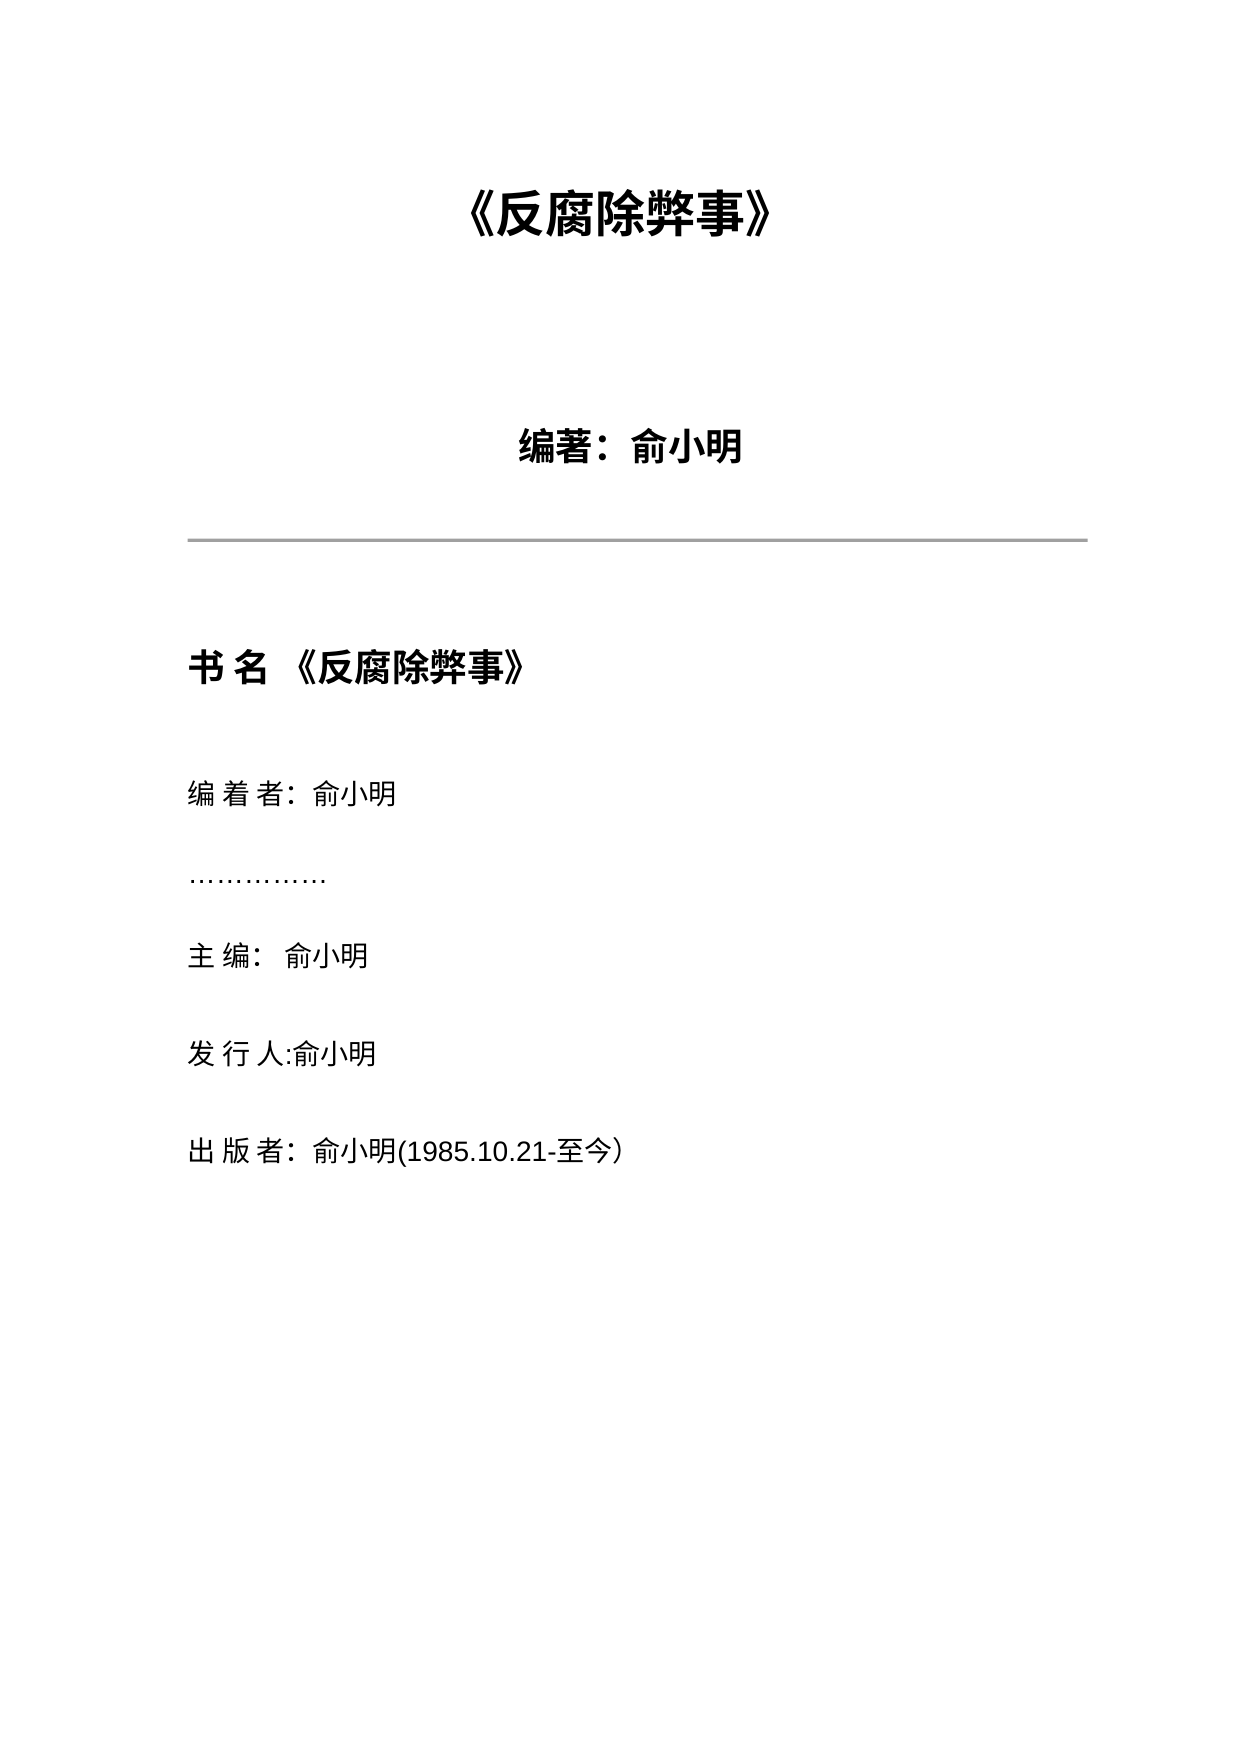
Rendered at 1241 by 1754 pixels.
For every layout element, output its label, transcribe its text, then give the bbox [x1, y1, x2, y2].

subtitle 编著：俞小明 [187, 412, 1053, 477]
text 发 行 人:俞小明 [187, 1019, 1053, 1084]
text …………… [187, 857, 1053, 889]
text 出 版 者：俞小明(1985.10.21-至今） [187, 1117, 1053, 1182]
subtitle 《反腐除弊事》 [187, 162, 1053, 259]
text 编 着 者：俞小明 [187, 759, 1053, 824]
subtitle 书 名 《反腐除弊事》 [187, 633, 1053, 698]
text 主 编： 俞小明 [187, 922, 1053, 987]
